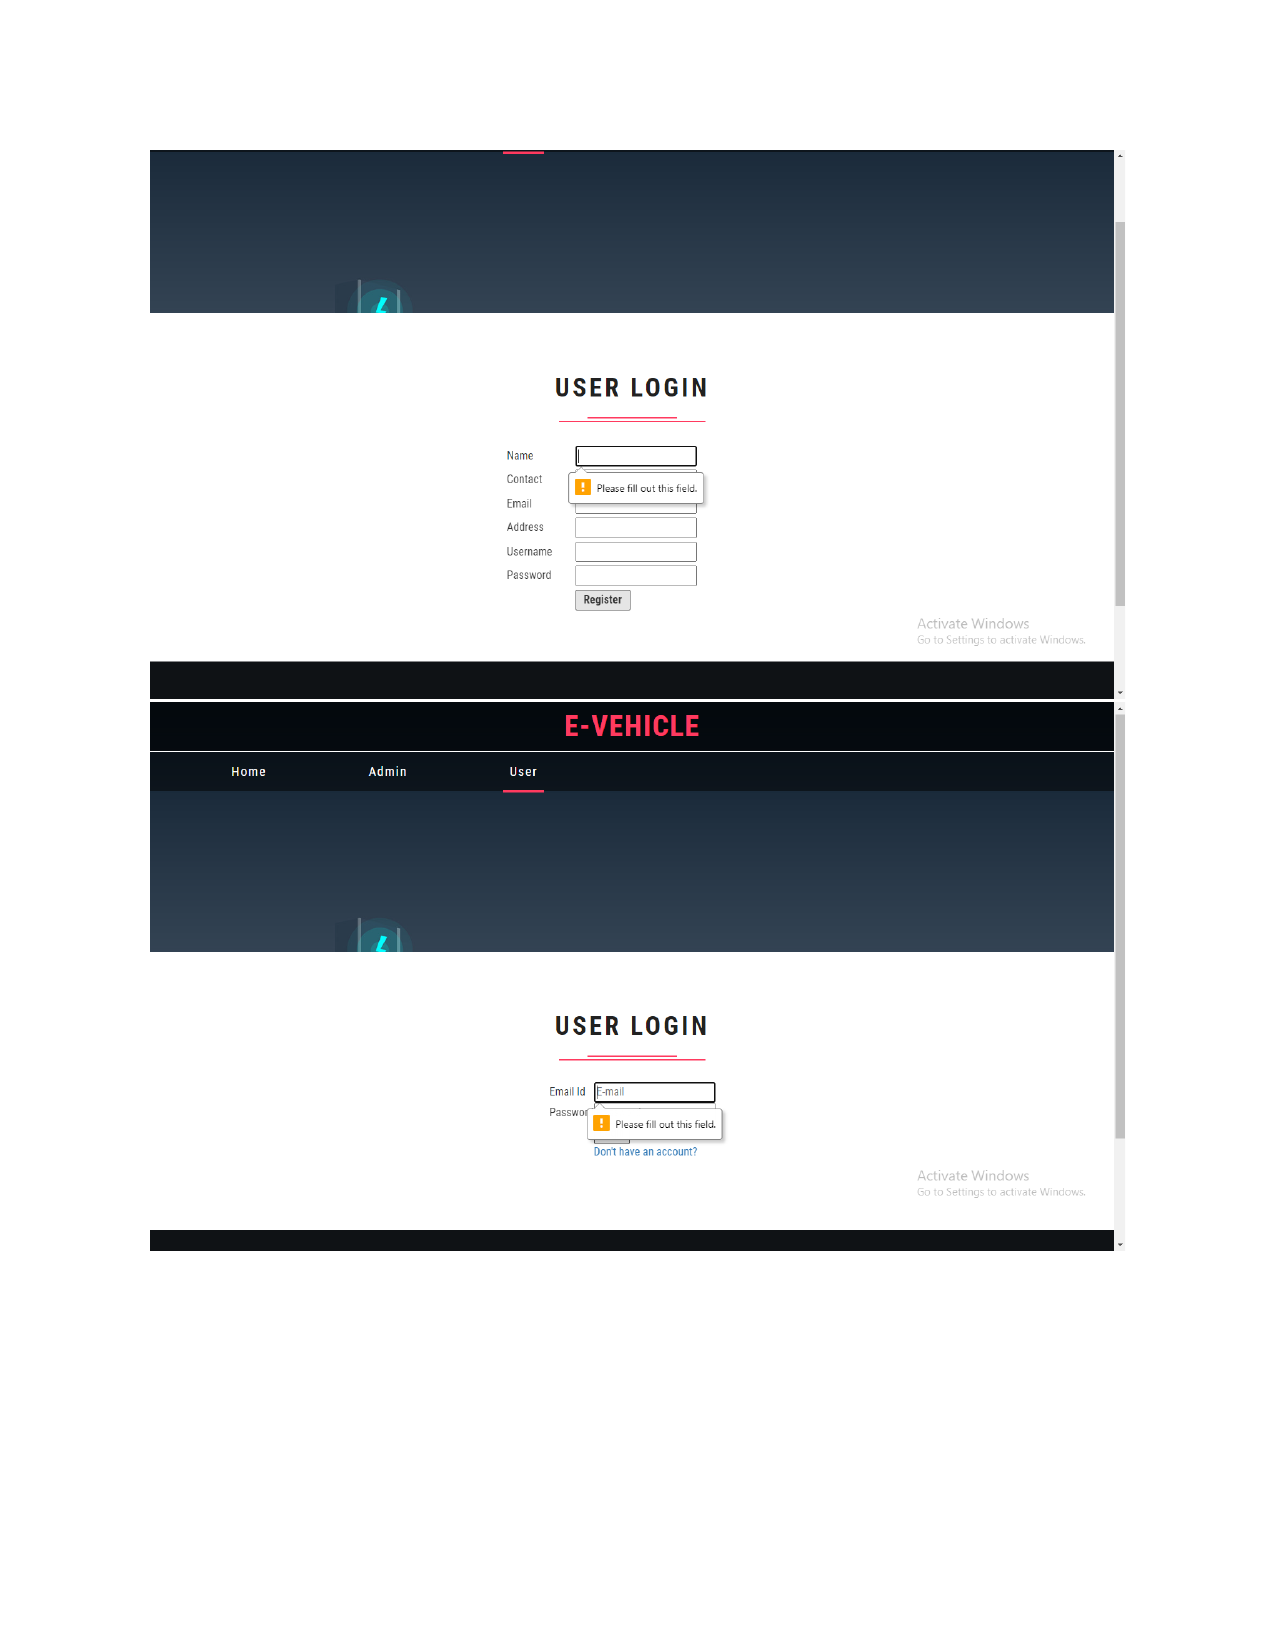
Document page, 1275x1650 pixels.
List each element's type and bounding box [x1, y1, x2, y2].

picture [150, 702, 1125, 1251]
picture [150, 150, 1125, 699]
